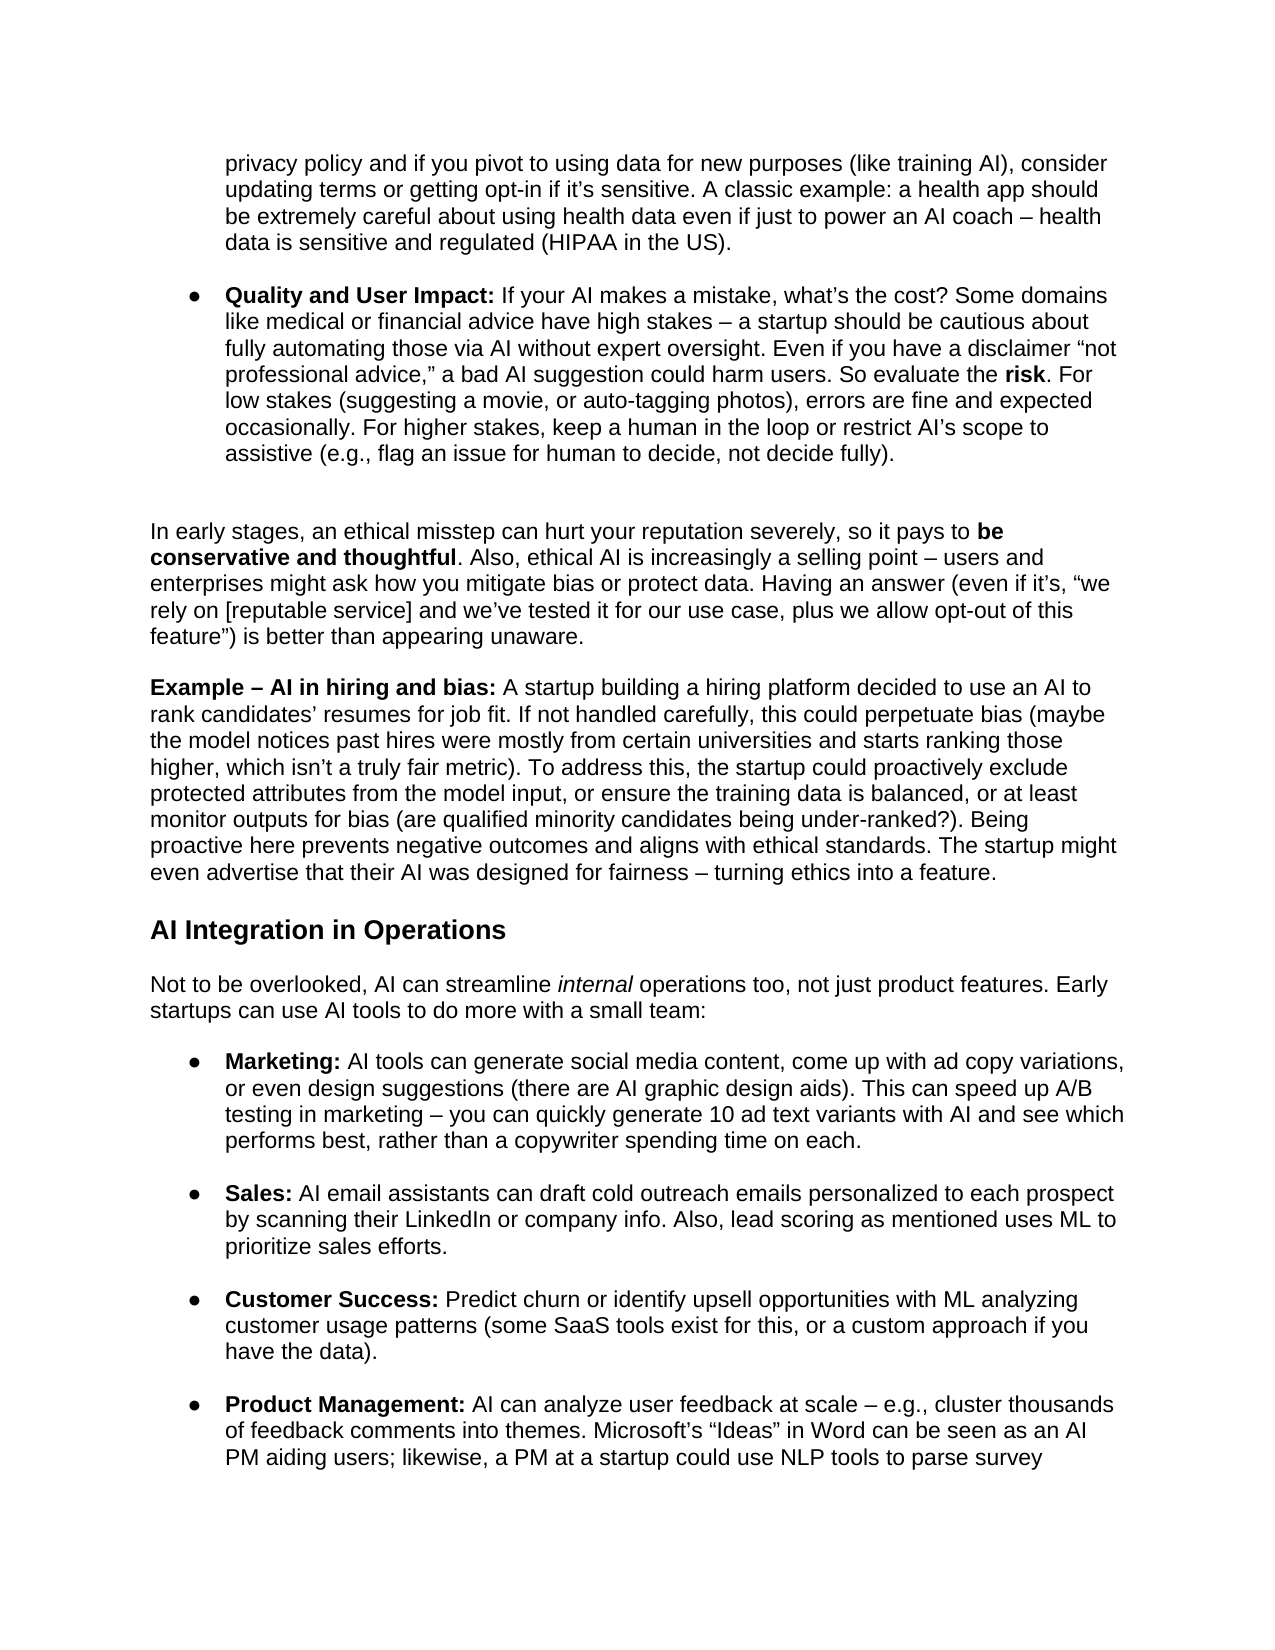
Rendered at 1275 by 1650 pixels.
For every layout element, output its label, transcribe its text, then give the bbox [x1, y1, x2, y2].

text In early stages, an ethical misstep can hurt your reputation severely, so it pays to be conservative and thoughtful. Also, ethical AI is increasingly a selling point – users and enterprises might ask how you mitigate bias or protect data. Having an answer (even if it’s, “we rely on [reputable service] and we’ve tested it for our use case, plus we allow opt-out of this feature”) is better than appearing unaware. [150, 518, 1125, 649]
list Sales: AI email assistants can draft cold outreach emails personalized to each prospect by scanning their LinkedIn or company info. Also, lead scoring as mentioned uses ML to prioritize sales efforts. [187, 1180, 1125, 1286]
list Marketing: AI tools can generate social media content, come up with ad copy variations, or even design suggestions (there are AI graphic design aids). This can speed up A/B testing in marketing – you can quickly generate 10 ad text variants with AI and see which performs best, rather than a copywriter spending time on each. [187, 1048, 1125, 1180]
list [187, 1391, 1125, 1470]
list Customer Success: Predict churn or identify upsell opportunities with ML analyzing customer usage patterns (some SaaS tools exist for this, or a custom approach if you have the data). [187, 1286, 1125, 1391]
subtitle AI Integration in Operations [150, 914, 1125, 946]
text Example – AI in hiring and bias: A startup building a hiring platform decided to use an AI to rank candidates’ resumes for job fit. If not handled carefully, this could perpetuate bias (maybe the model notices past hires were mostly from certain universities and starts ranking those higher, which isn’t a truly fair metric). To address this, the startup could proactively exclude protected attributes from the model input, or ensure the training data is balanced, or at least monitor outputs for bias (are qualified minority candidates being under-ranked?). Being proactive here prevents negative outcomes and aligns with ethical standards. The startup might even advertise that their AI was designed for fairness – turning ethics into a feature. [150, 674, 1125, 885]
text Not to be overlooked, AI can streamline internal operations too, not just product features. Early startups can use AI tools to do more with a small team: [150, 971, 1125, 1023]
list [187, 150, 1125, 282]
list Quality and User Impact: If your AI makes a mistake, what’s the cost? Some domains like medical or financial advice have high stakes – a startup should be cautious about fully automating those via AI without expert oversight. Even if you have a disclaimer “not professional advice,” a bad AI suggestion could harm users. So evaluate the risk. For low stakes (suggesting a movie, or auto-tagging photos), errors are fine and expected occasionally. For higher stakes, keep a human in the loop or restrict AI’s scope to assistive (e.g., flag an issue for human to decide, not decide fully). [187, 282, 1125, 493]
